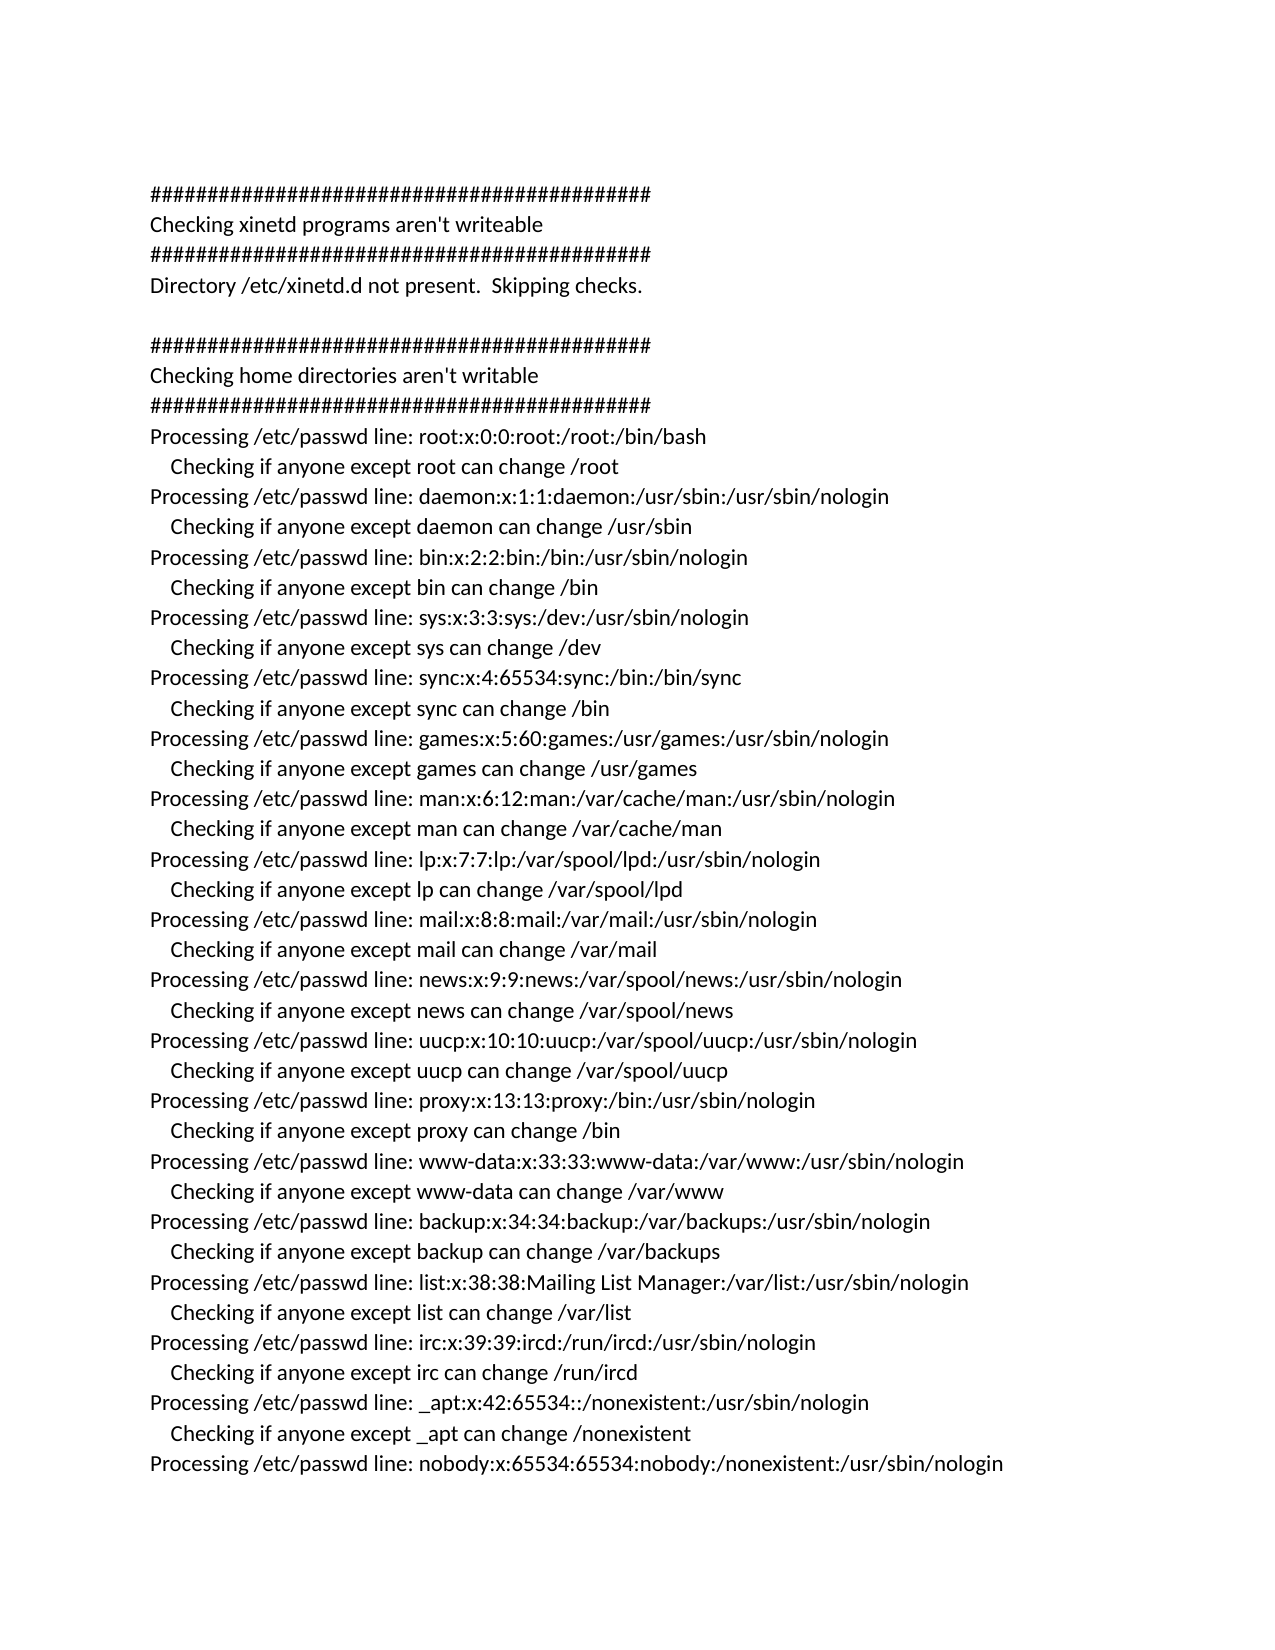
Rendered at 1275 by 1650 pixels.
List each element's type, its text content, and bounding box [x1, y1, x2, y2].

text Checking if anyone except news can change /var/spool/news [150, 996, 1256, 1024]
text Processing /etc/passwd line: list:x:38:38:Mailing List Manager:/var/list:/usr/sbin/nologin [150, 1268, 1256, 1296]
text Checking if anyone except proxy can change /bin [150, 1117, 1256, 1145]
text Checking if anyone except backup can change /var/backups [150, 1237, 1256, 1266]
text Checking if anyone except www-data can change /var/www [150, 1177, 1256, 1205]
text Checking if anyone except lp can change /var/spool/lpd [150, 875, 1256, 903]
text Processing /etc/passwd line: lp:x:7:7:lp:/var/spool/lpd:/usr/sbin/nologin [150, 845, 1256, 873]
text Processing /etc/passwd line: man:x:6:12:man:/var/cache/man:/usr/sbin/nologin [150, 784, 1256, 812]
text ############################################ [150, 392, 1256, 420]
text Checking if anyone except list can change /var/list [150, 1298, 1256, 1326]
text Processing /etc/passwd line: games:x:5:60:games:/usr/games:/usr/sbin/nologin [150, 724, 1256, 752]
text Checking if anyone except sys can change /dev [150, 633, 1256, 661]
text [150, 180, 1256, 208]
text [150, 241, 1256, 269]
text Directory /etc/xinetd.d not present. Skipping checks. [150, 271, 1256, 299]
text Processing /etc/passwd line: root:x:0:0:root:/root:/bin/bash [150, 422, 1256, 450]
text Processing /etc/passwd line: irc:x:39:39:ircd:/run/ircd:/usr/sbin/nologin [150, 1328, 1256, 1356]
text Checking if anyone except man can change /var/cache/man [150, 814, 1256, 843]
text ############################################ [150, 331, 1256, 359]
text Processing /etc/passwd line: proxy:x:13:13:proxy:/bin:/usr/sbin/nologin [150, 1086, 1256, 1114]
text Checking if anyone except games can change /usr/games [150, 754, 1256, 782]
text Processing /etc/passwd line: www-data:x:33:33:www-data:/var/www:/usr/sbin/nologin [150, 1147, 1256, 1175]
text Processing /etc/passwd line: daemon:x:1:1:daemon:/usr/sbin:/usr/sbin/nologin [150, 482, 1256, 510]
text Checking if anyone except daemon can change /usr/sbin [150, 512, 1256, 541]
text Processing /etc/passwd line: mail:x:8:8:mail:/var/mail:/usr/sbin/nologin [150, 905, 1256, 933]
text Checking if anyone except _apt can change /nonexistent [150, 1419, 1256, 1447]
text Processing /etc/passwd line: backup:x:34:34:backup:/var/backups:/usr/sbin/nologin [150, 1207, 1256, 1235]
text Processing /etc/passwd line: nobody:x:65534:65534:nobody:/nonexistent:/usr/sbin/nologin [150, 1449, 1256, 1477]
text Checking xinetd programs aren't writeable [150, 210, 1256, 238]
text Processing /etc/passwd line: news:x:9:9:news:/var/spool/news:/usr/sbin/nologin [150, 966, 1256, 994]
text Processing /etc/passwd line: _apt:x:42:65534::/nonexistent:/usr/sbin/nologin [150, 1388, 1256, 1417]
text Checking if anyone except root can change /root [150, 452, 1256, 480]
text Checking if anyone except bin can change /bin [150, 573, 1256, 601]
text Checking if anyone except mail can change /var/mail [150, 935, 1256, 963]
text Processing /etc/passwd line: sync:x:4:65534:sync:/bin:/bin/sync [150, 663, 1256, 692]
text Checking home directories aren't writable [150, 361, 1256, 389]
text Processing /etc/passwd line: sys:x:3:3:sys:/dev:/usr/sbin/nologin [150, 603, 1256, 631]
text Checking if anyone except irc can change /run/ircd [150, 1358, 1256, 1386]
text Checking if anyone except sync can change /bin [150, 694, 1256, 722]
text Processing /etc/passwd line: bin:x:2:2:bin:/bin:/usr/sbin/nologin [150, 543, 1256, 571]
text Checking if anyone except uucp can change /var/spool/uucp [150, 1056, 1256, 1084]
text Processing /etc/passwd line: uucp:x:10:10:uucp:/var/spool/uucp:/usr/sbin/nologin [150, 1026, 1256, 1054]
